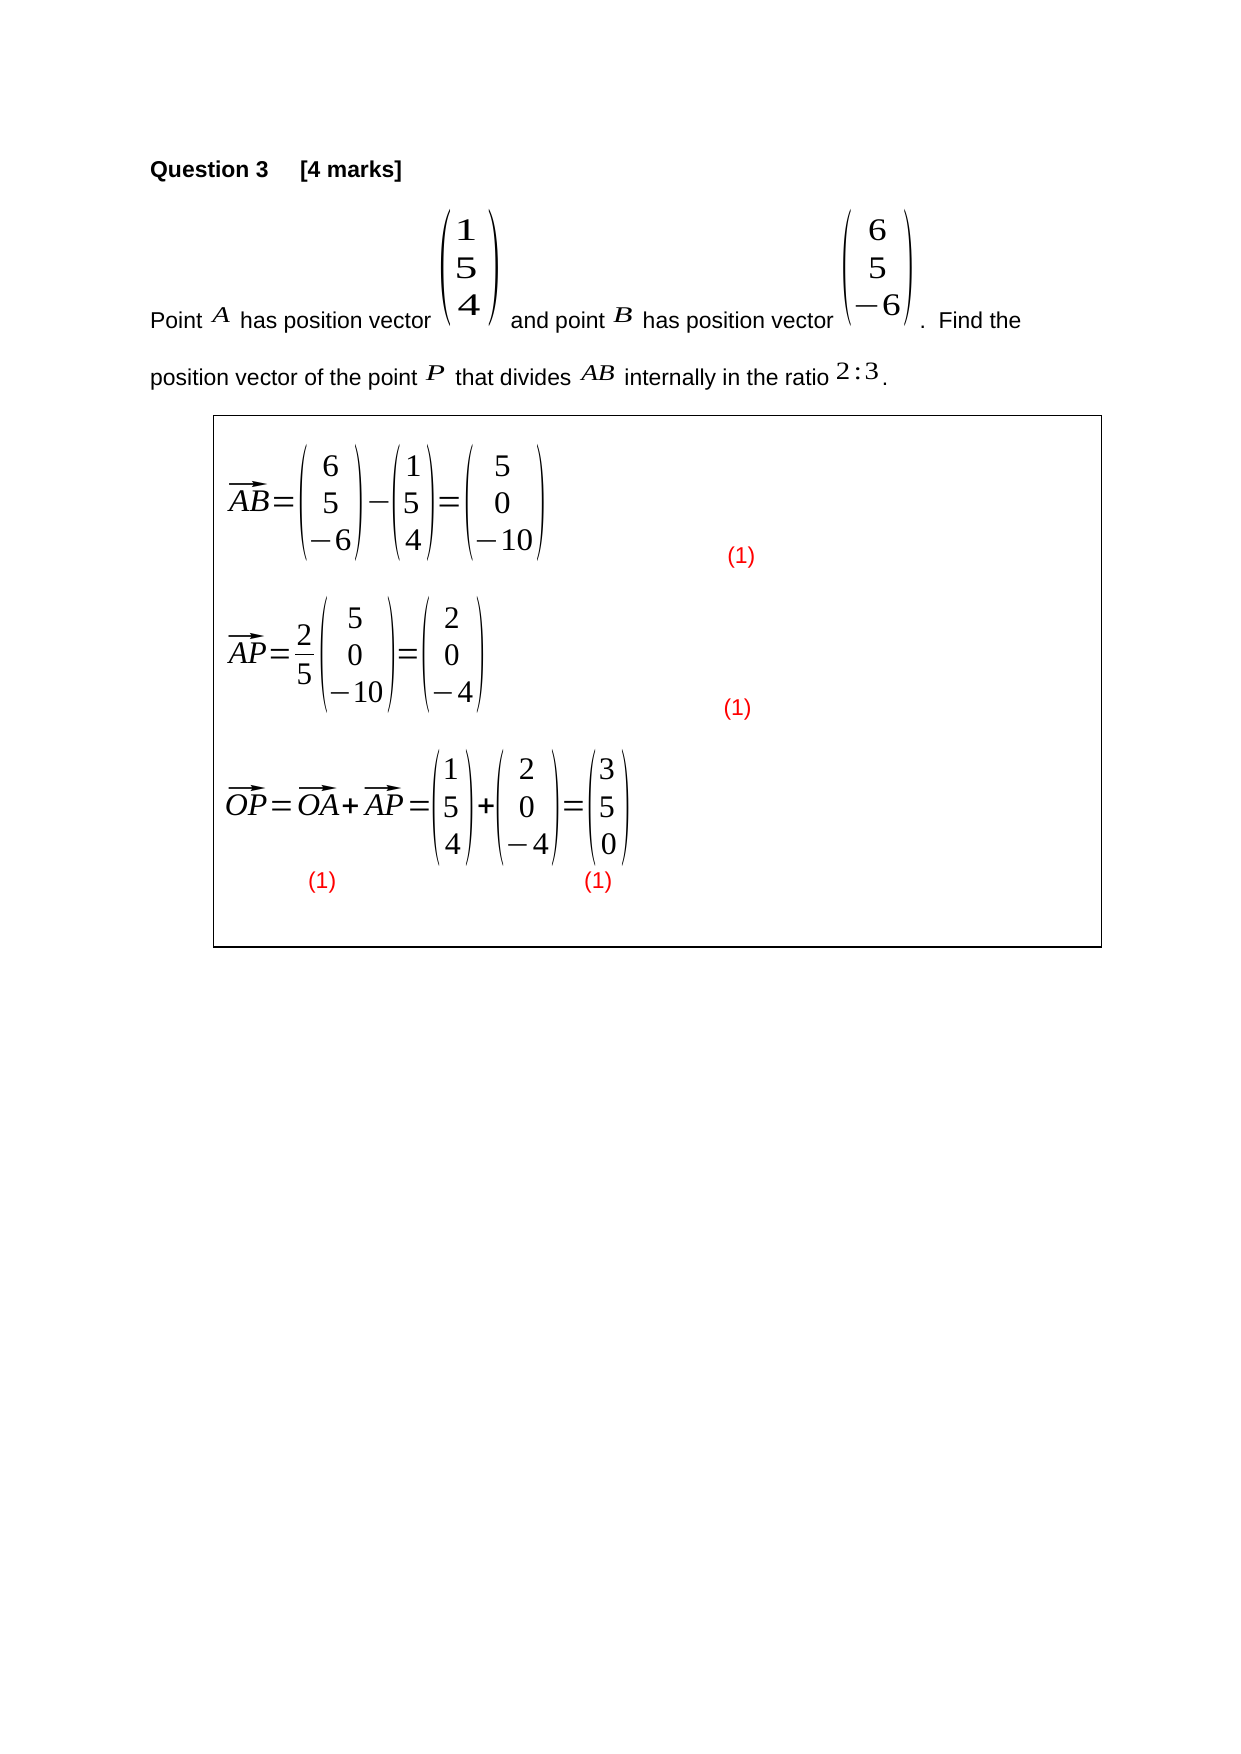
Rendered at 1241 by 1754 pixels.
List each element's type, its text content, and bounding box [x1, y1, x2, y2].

text Point has position vector and point has position vector . Find the [150, 207, 1090, 333]
text position vector of the point that divides internally in the ratio . [150, 358, 1090, 390]
text Question 3 [4 marks] [150, 156, 1090, 182]
table_header (1) (1) (1) (1) [214, 416, 1101, 946]
